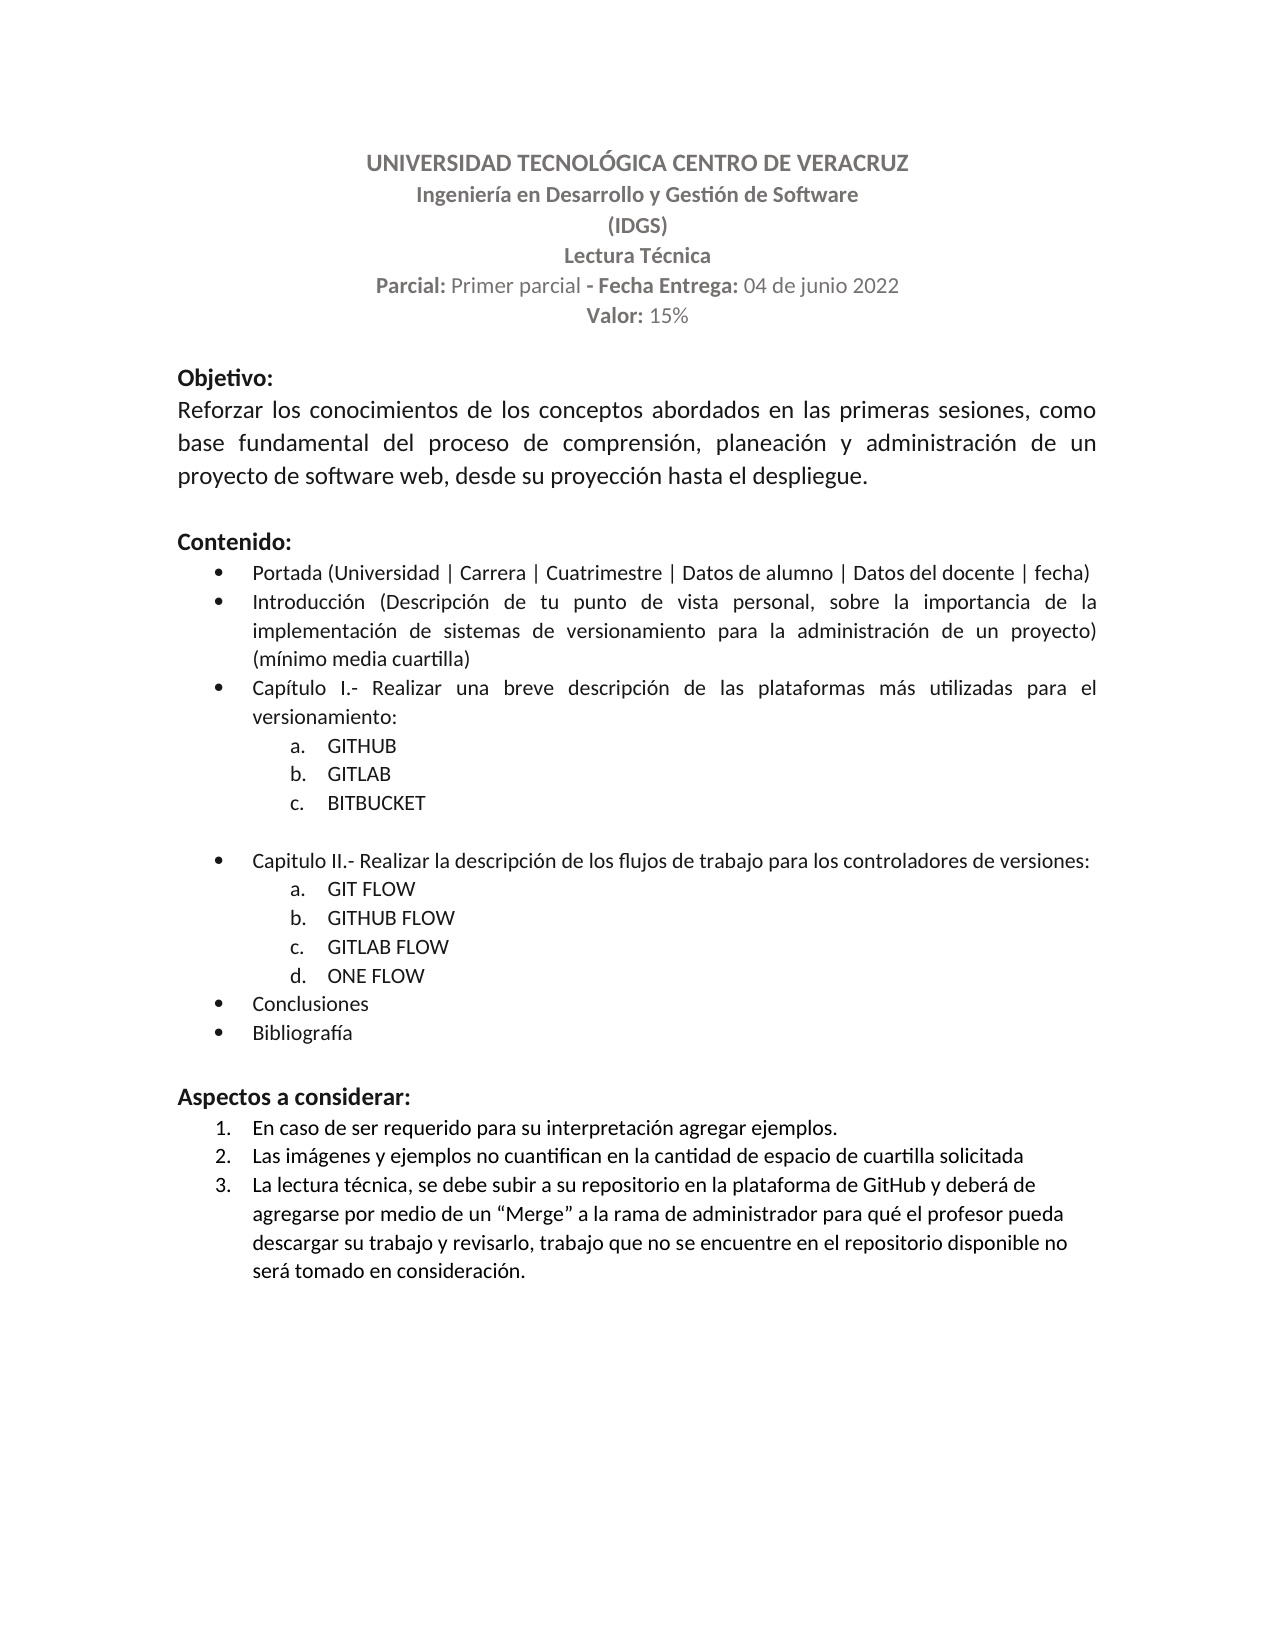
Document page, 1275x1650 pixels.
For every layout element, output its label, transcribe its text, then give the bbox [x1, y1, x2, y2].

list GITLAB FLOW [290, 933, 1098, 960]
list La lectura técnica, se debe subir a su repositorio en la plataforma de GitHub y deberá de agregarse por medio de un “Merge” a la rama de administrador para qué el profesor pueda descargar su trabajo y revisarlo, trabajo que no se encuentre en el repositorio disponible no será tomado en consideración. [215, 1171, 1098, 1284]
list ONE FLOW [290, 962, 1098, 988]
text UNIVERSIDAD TECNOLÓGICA CENTRO DE VERACRUZ [177, 148, 1098, 178]
text Reforzar los conocimientos de los conceptos abordados en las primeras sesiones, como base fundamental del proceso de comprensión, planeación y administración de un proyecto de software web, desde su proyección hasta el despliegue. [177, 395, 1098, 491]
list GITHUB FLOW [290, 904, 1098, 931]
text Objetivo: [177, 362, 1098, 392]
list GIT FLOW [290, 876, 1098, 902]
list En caso de ser requerido para su interpretación agregar ejemplos. [215, 1114, 1098, 1141]
list Conclusiones [215, 991, 1098, 1017]
list Capitulo II.- Realizar la descripción de los flujos de trabajo para los controladores de versiones: [215, 847, 1098, 873]
text Aspectos a considerar: [177, 1081, 1098, 1111]
text Valor: 15% [177, 301, 1098, 329]
list BITBUCKET [290, 789, 1098, 816]
text Ingeniería en Desarrollo y Gestión de Software [177, 181, 1098, 208]
list Portada (Universidad | Carrera | Cuatrimestre | Datos de alumno | Datos del docente | fecha) [215, 559, 1098, 586]
list GITLAB [290, 761, 1098, 787]
list Las imágenes y ejemplos no cuantifican en la cantidad de espacio de cuartilla solicitada [215, 1143, 1098, 1169]
list Introducción (Descripción de tu punto de vista personal, sobre la importancia de la implementación de sistemas de versionamiento para la administración de un proyecto) (mínimo media cuartilla) [215, 588, 1098, 672]
list Capítulo I.- Realizar una breve descripción de las plataformas más utilizadas para el versionamiento: [215, 674, 1098, 730]
text (IDGS) [177, 211, 1098, 239]
list GITHUB [290, 732, 1098, 758]
list Bibliografía [215, 1019, 1098, 1046]
text Lectura Técnica [177, 241, 1098, 269]
text Parcial: Primer parcial - Fecha Entrega: 04 de junio 2022 [177, 271, 1098, 299]
text Contenido: [177, 526, 1098, 557]
